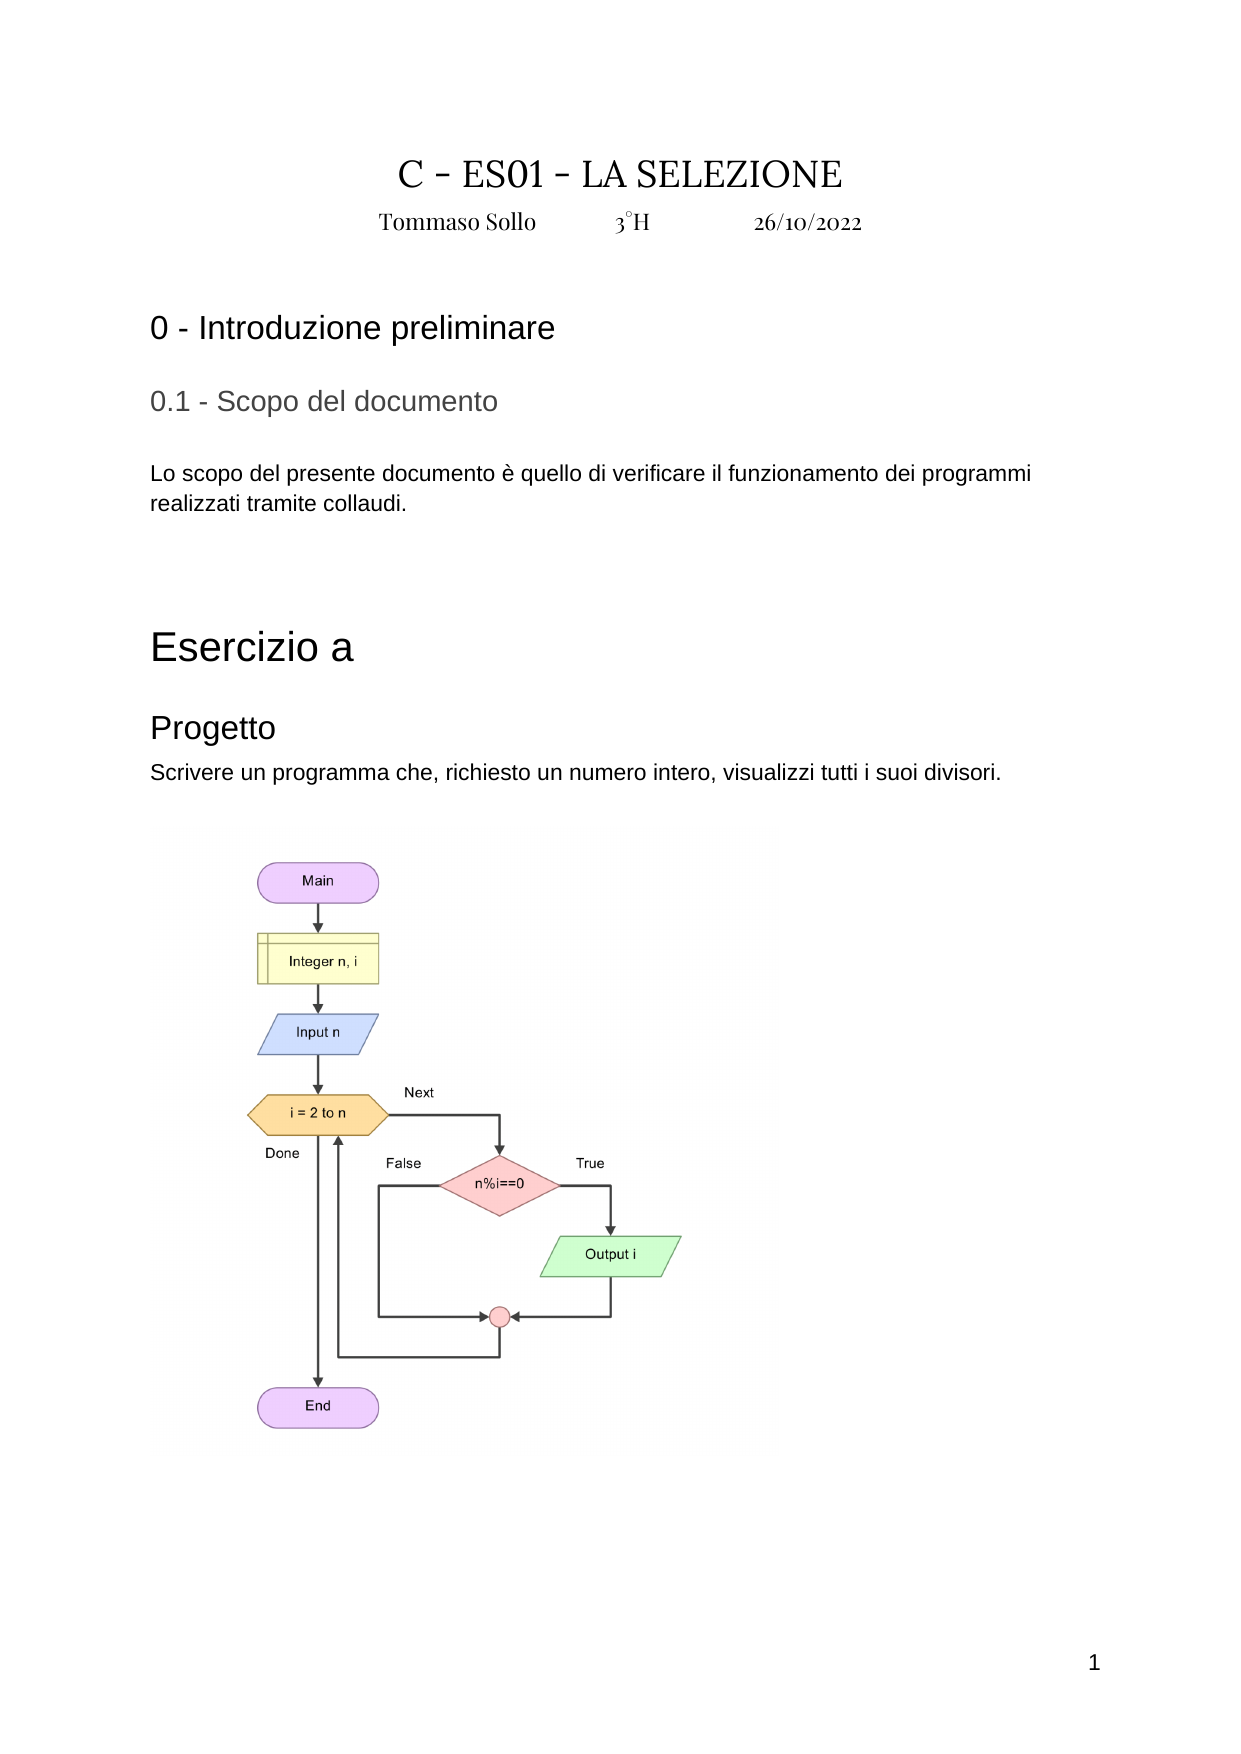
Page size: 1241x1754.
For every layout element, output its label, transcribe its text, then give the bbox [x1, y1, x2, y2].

subtitle 0 - Introduzione preliminare [150, 308, 1090, 346]
picture [150, 826, 779, 1456]
text Scrivere un programma che, richiesto un numero intero, visualizzi tutti i suoi divisori. [150, 759, 1090, 785]
subtitle Esercizio a [150, 623, 1090, 671]
subtitle 0.1 - Scopo del documento [150, 384, 1090, 417]
subtitle Progetto [150, 708, 1090, 746]
text Tommaso Sollo 3°H 26/10/2022 [150, 205, 1090, 236]
text Lo scopo del presente documento è quello di verificare il funzionamento dei programmi realizzati tramite collaudi. [150, 460, 1090, 517]
text C - ES01 - LA SELEZIONE [150, 150, 1090, 198]
